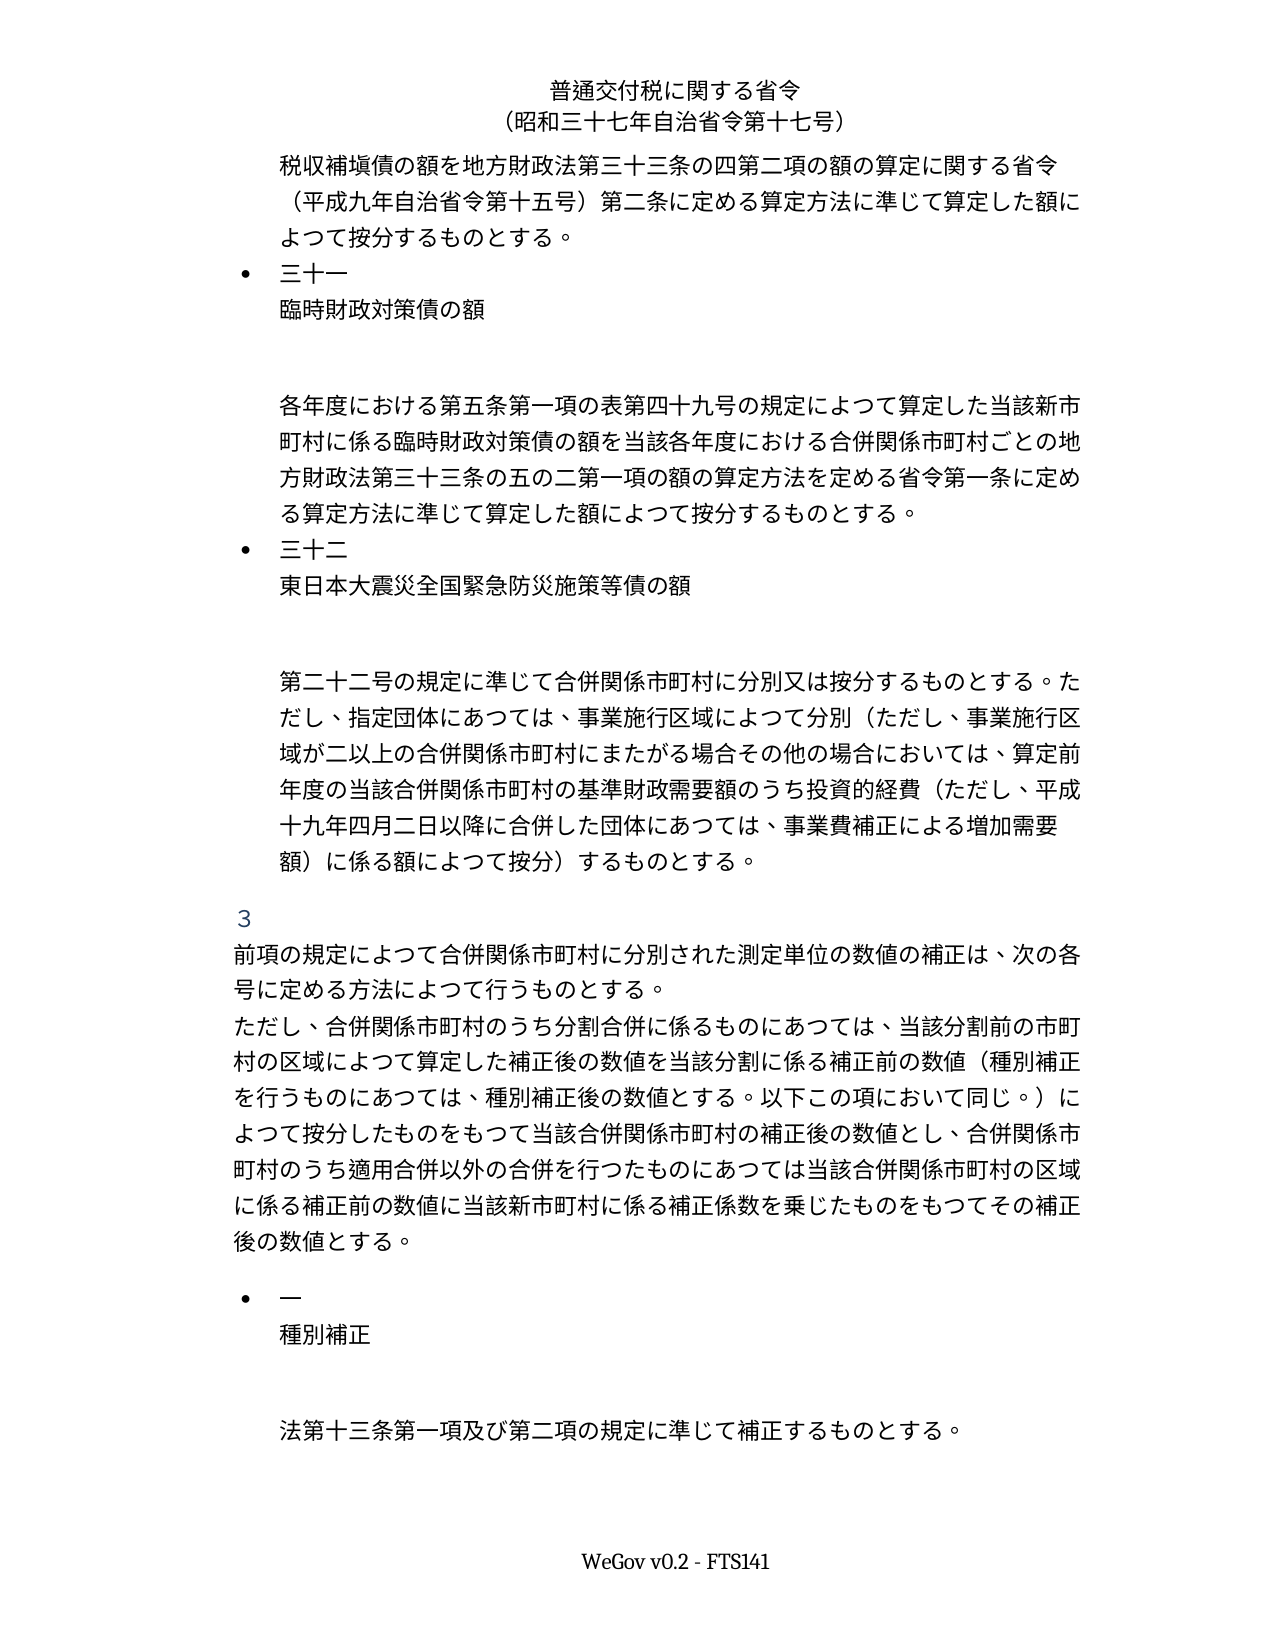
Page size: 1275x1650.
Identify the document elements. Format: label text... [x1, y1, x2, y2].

text 前項の規定によつて合併関係市町村に分別された測定単位の数値の補正は、次の各号に定める方法によつて行うものとする。 ただし、合併関係市町村のうち分割合併に係るものにあつては、当該分割前の市町村の区域によつて算定した補正後の数値を当該分割に係る補正前の数値（種別補正を行うものにあつては、種別補正後の数値とする。以下この項において同じ。）によつて按分したものをもつて当該合併関係市町村の補正後の数値とし、合併関係市町村のうち適用合併以外の合併を行つたものにあつては当該合併関係市町村の区域に係る補正前の数値に当該新市町村に係る補正係数を乗じたものをもつてその補正後の数値とする。 [233, 938, 1087, 1257]
list 三十一 臨時財政対策債の額 各年度における第五条第一項の表第四十九号の規定によつて算定した当該新市町村に係る臨時財政対策債の額を当該各年度における合併関係市町村ごとの地方財政法第三十三条の五の二第一項の額の算定方法を定める省令第一条に定める算定方法に準じて算定した額によつて按分するものとする。 [242, 258, 1087, 529]
list 一 種別補正 法第十三条第一項及び第二項の規定に準じて補正するものとする。 [242, 1283, 1087, 1446]
subtitle ３ [233, 903, 1087, 934]
list 三十二 東日本大震災全国緊急防災施策等債の額 第二十二号の規定に準じて合併関係市町村に分別又は按分するものとする。ただし、指定団体にあつては、事業施行区域によつて分別（ただし、事業施行区域が二以上の合併関係市町村にまたがる場合その他の場合においては、算定前年度の当該合併関係市町村の基準財政需要額のうち投資的経費（ただし、平成十九年四月二日以降に合併した団体にあつては、事業費補正による増加需要額）に係る額によつて按分）するものとする。 [242, 534, 1087, 877]
list 三十 臨時税収補塡債 第五条第一項の表第四十八号の規定によつて算定した当該新市町村に係る臨時税収補塡債の額を地方財政法第三十三条の四第二項の額の算定に関する省令（平成九年自治省令第十五号）第二条に定める算定方法に準じて算定した額によつて按分するものとする。 [242, 150, 1087, 253]
